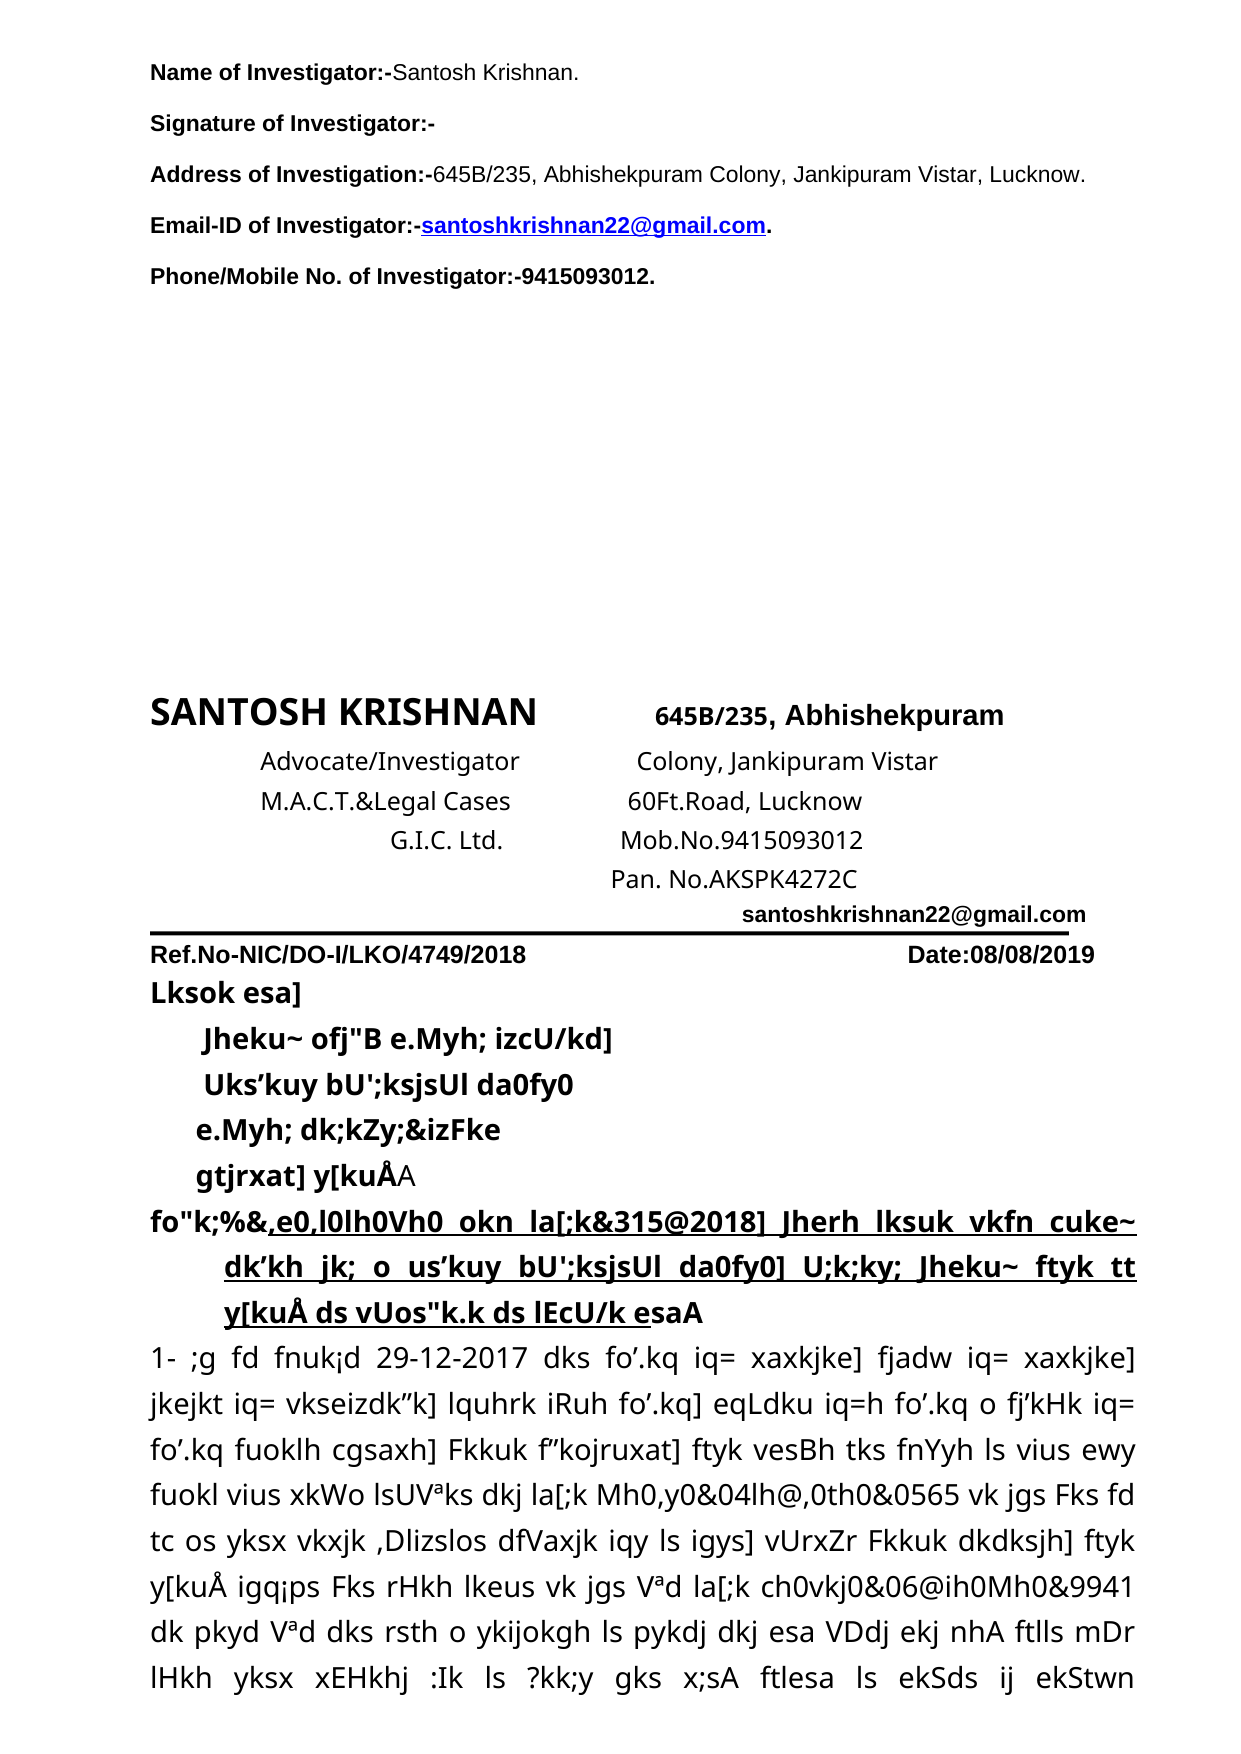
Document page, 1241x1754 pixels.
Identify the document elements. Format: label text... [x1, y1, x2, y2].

text Signature of Investigator:- [150, 110, 1137, 136]
text Lksok esa] [150, 973, 1137, 1012]
text SANTOSH KRISHNAN 645B/235, Abhishekpuram [150, 685, 1137, 736]
text Pan. No.AKSPK4272C [150, 862, 1137, 896]
text Email-ID of Investigator:-santoshkrishnan22@gmail.com. [150, 212, 1137, 238]
text e.Myh; dk;kZy;&izFke [150, 1110, 1137, 1149]
text gtjrxat] y[kuÅA [150, 1155, 1137, 1195]
text santoshkrishnan22@gmail.com [150, 901, 1137, 927]
text fo"k;%&,e0,l0lh0Vh0 okn la[;k&315@2018] Jherh lksuk vkfn cuke~ dk’kh jk; o us’kuy bU';ksjsUl da0fy0] U;k;ky; Jheku~ ftyk tt y[kuÅ ds vUos"k.k ds lEcU/k esaA [150, 1201, 1137, 1332]
text G.I.C. Ltd. Mob.No.9415093012 [150, 822, 1137, 856]
text M.A.C.T.&Legal Cases 60Ft.Road, Lucknow [150, 783, 1137, 817]
text Phone/Mobile No. of Investigator:-9415093012. [150, 263, 1137, 289]
text Address of Investigation:-645B/235, Abhishekpuram Colony, Jankipuram Vistar, Lucknow. [150, 161, 1137, 187]
text Jheku~ ofj"B e.Myh; izcU/kd] [150, 1018, 1137, 1058]
text Name of Investigator:-Santosh Krishnan. [150, 59, 1137, 85]
text Advocate/Investigator Colony, Jankipuram Vistar [150, 744, 1137, 778]
text Ref.No-NIC/DO-I/LKO/4749/2018 Date:08/08/2019 [150, 931, 1137, 968]
text Uks’kuy bU';ksjsUl da0fy0 [150, 1064, 1137, 1104]
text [150, 1338, 1137, 1697]
